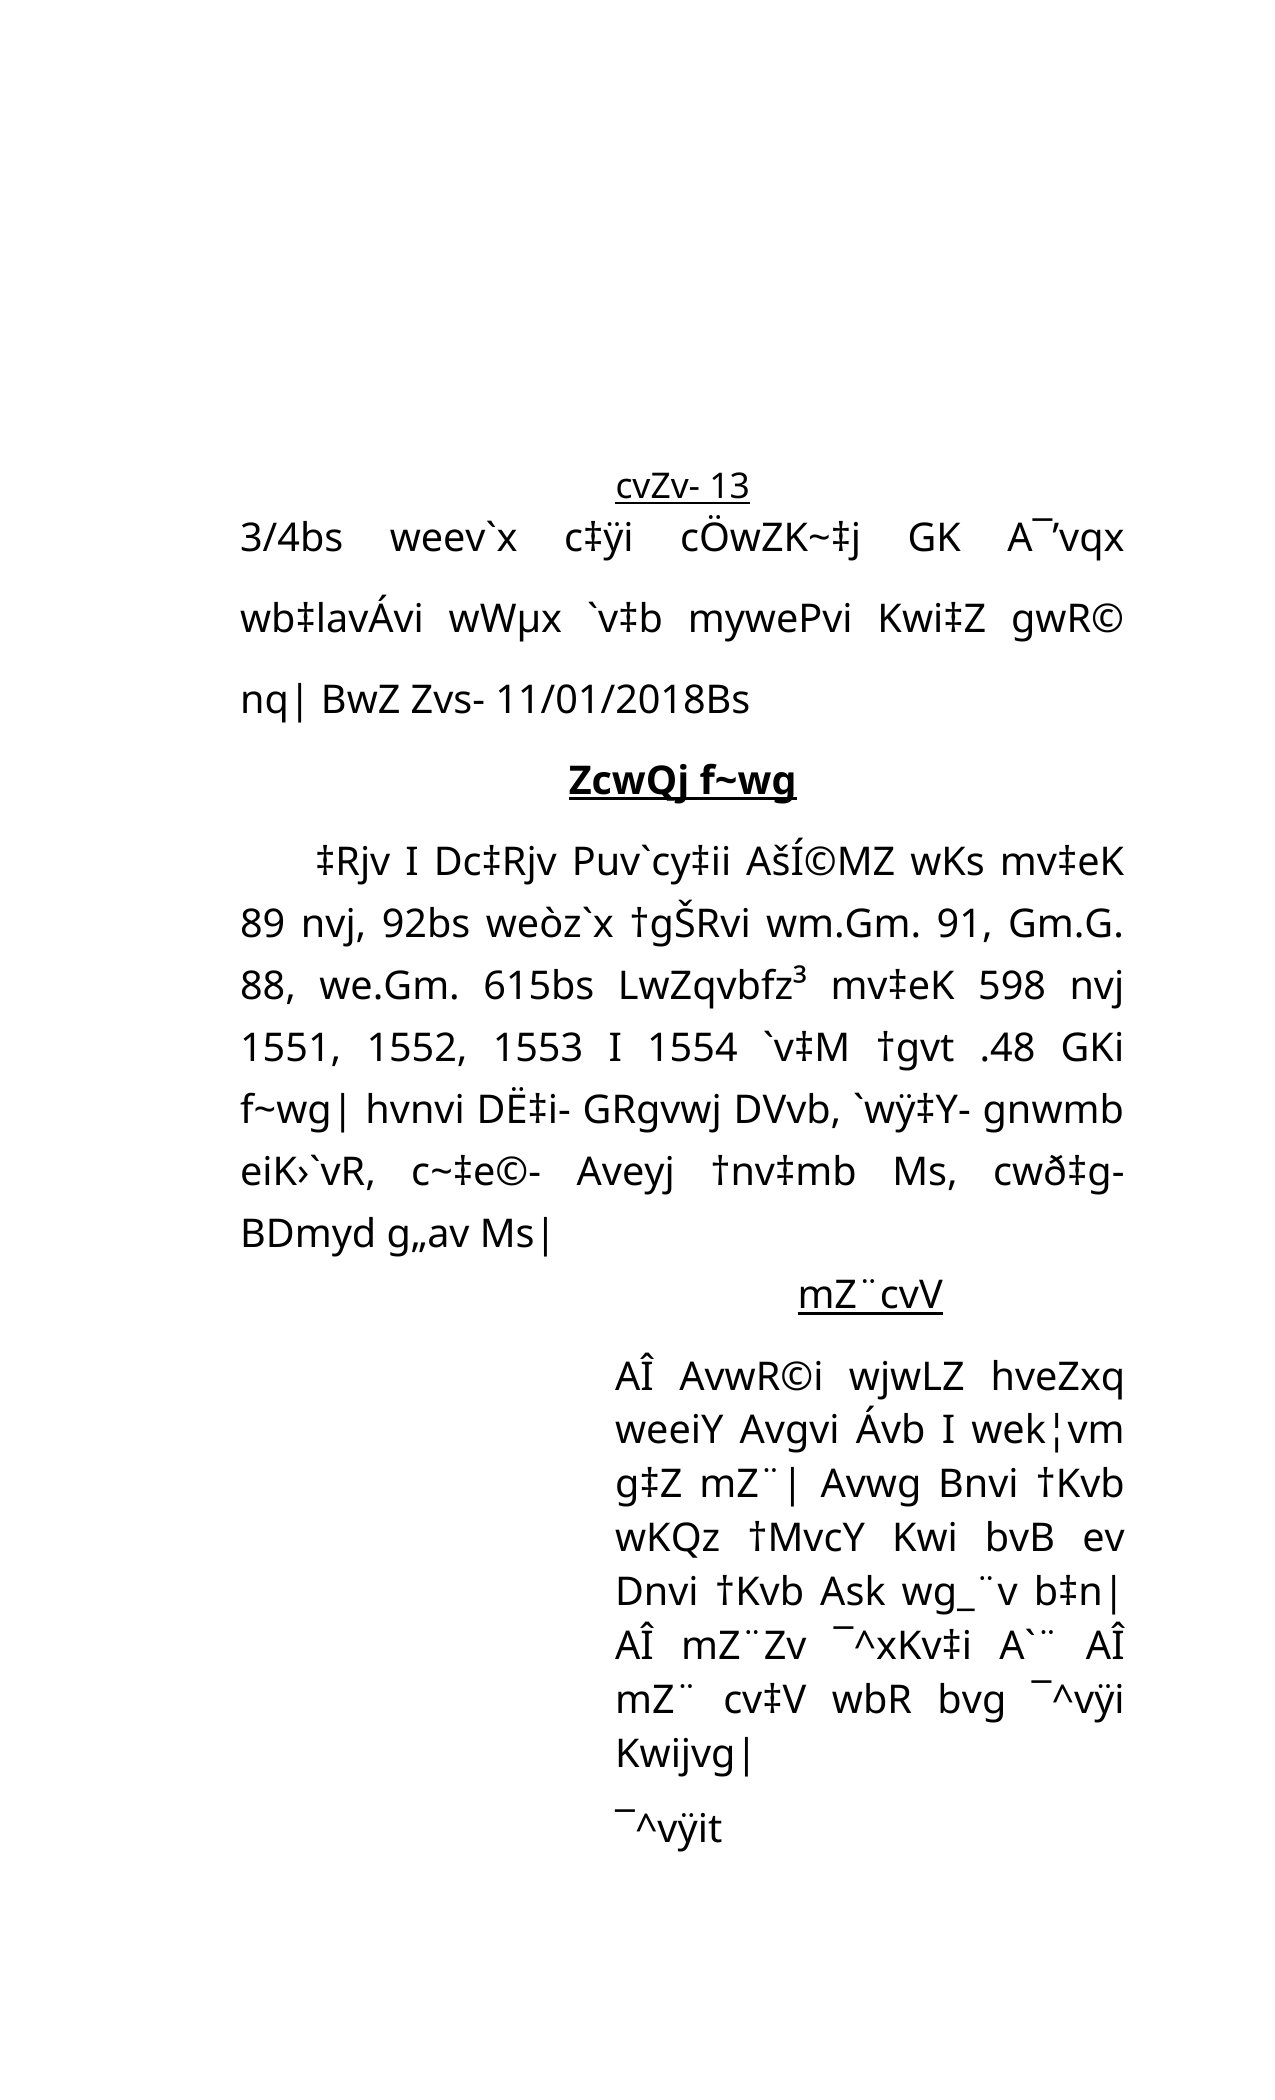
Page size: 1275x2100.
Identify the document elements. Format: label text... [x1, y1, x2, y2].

text ‡Rjv I Dc‡Rjv Puv`cy‡ii AšÍ©MZ wKs mv‡eK 89 nvj, 92bs weòz`x †gŠRvi wm.Gm. 91, Gm.G. 88, we.Gm. 615bs LwZqvbfz³ mv‡eK 598 nvj 1551, 1552, 1553 I 1554 `v‡M †gvt .48 GKi f~wg| hvnvi DË‡i- GRgvwj DVvb, `wÿ‡Y- gnwmb eiK›`vR, c~‡e©- Aveyj †nv‡mb Ms, cwð‡g- BDmyd g„av Ms| [240, 833, 1125, 1259]
text ZcwQj f~wg [240, 752, 1125, 806]
text ¯^vÿit [615, 1800, 1125, 1854]
text mZ¨cvV [615, 1267, 1125, 1321]
text AÎ AvwR©i wjwLZ hveZxq weeiY Avgvi Ávb I wek¦vm g‡Z mZ¨| Avwg Bnvi †Kvb wKQz †MvcY Kwi bvB ev Dnvi †Kvb Ask wg_¨v b‡n| AÎ mZ¨Zv ¯^xKv‡i A`¨ AÎ mZ¨ cv‡V wbR bvg ¯^vÿi Kwijvg| [615, 1348, 1125, 1779]
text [240, 509, 1125, 725]
